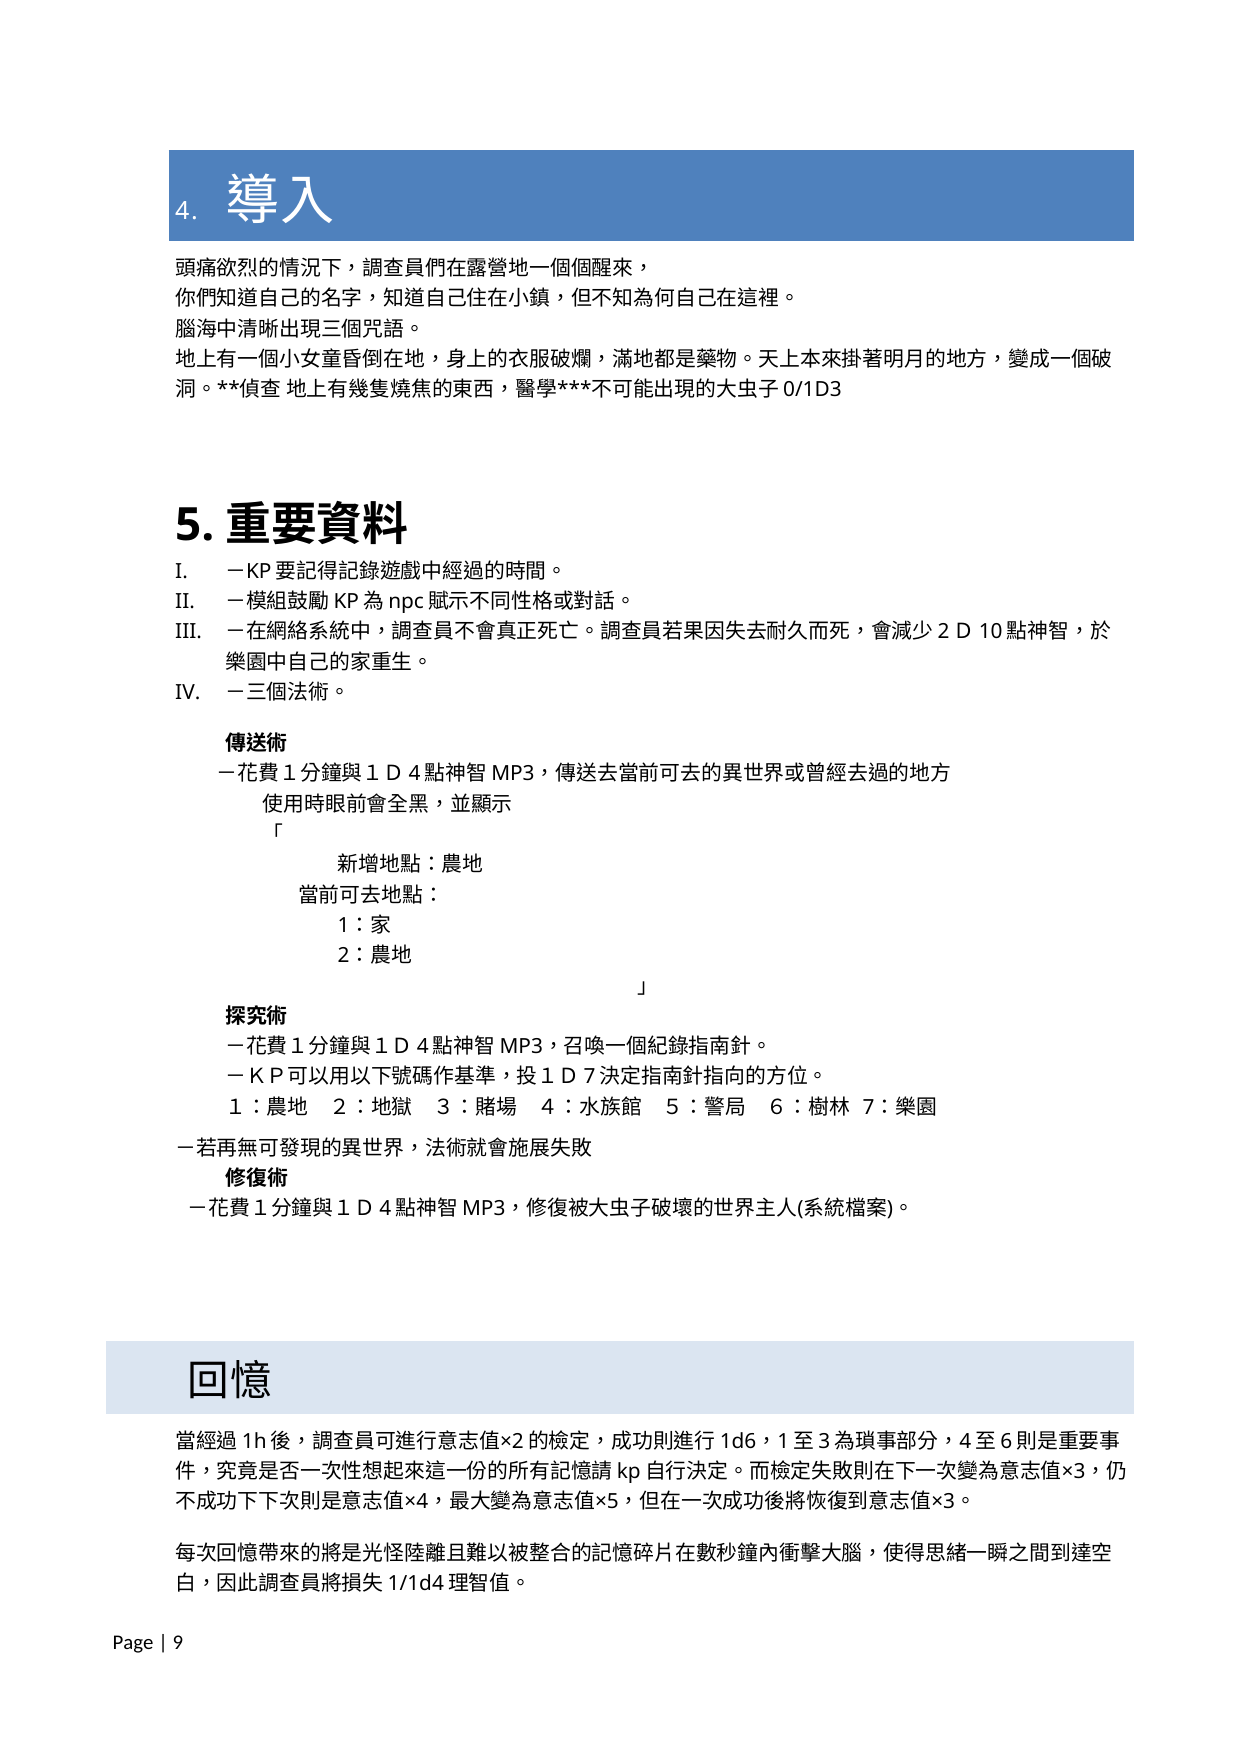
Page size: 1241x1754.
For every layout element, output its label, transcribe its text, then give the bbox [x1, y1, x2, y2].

text －ＫＰ可以用以下號碼作基準，投１Ｄ7決定指南針指向的方位。 [175, 1060, 1128, 1090]
list －模組鼓勵KP為npc賦示不同性格或對話。 [175, 584, 1128, 615]
list －三個法術。 [175, 675, 1128, 706]
text 2：農地 」 [262, 938, 1128, 999]
text 傳送術 [175, 726, 1128, 757]
list －KP要記得記錄遊戲中經過的時間。 [175, 554, 1128, 584]
text －花費１分鐘與１Ｄ4點神智MP3，召喚一個紀錄指南針。 [175, 1029, 1128, 1060]
text 腦海中清晰出現三個咒語。 地上有一個小女童昏倒在地，身上的衣服破爛，滿地都是藥物。天上本來掛著明月的地方，變成一個破洞。**偵查 地上有幾隻燒焦的東西，醫學***不可能出現的大虫子0/1D3 [175, 312, 1128, 402]
list －在網絡系統中，調查員不會真正死亡。調查員若果因失去耐久而死，會減少2Ｄ10點神智，於樂園中自己的家重生。 [175, 615, 1128, 675]
text －若再無可發現的異世界，法術就會施展失敗 修復術 －花費１分鐘與１Ｄ4點神智MP3，修復被大虫子破壞的世界主人(系統檔案)。 [175, 1131, 1128, 1222]
text 每次回憶帶來的將是光怪陸離且難以被整合的記憶碎片在數秒鐘內衝擊大腦，使得思緒一瞬之間到達空白，因此調查員將損失1/1d4理智值。 [175, 1536, 1128, 1596]
subtitle 回憶 [113, 1347, 1128, 1407]
text １：農地 ２：地獄 ３：賭場 ４：水族館 ５：警局 ６：樹林 7：樂園 [175, 1090, 1128, 1120]
list 重要資料 [175, 488, 1128, 554]
text 探究術 [175, 999, 1128, 1029]
text －花費１分鐘與１Ｄ4點神智MP3，傳送去當前可去的異世界或曾經去過的地方 使用時眼前會全黑，並顯示 「 新增地點：農地 當前可去地點： 1：家 [217, 757, 1128, 938]
text 當經過1h後，調查員可進行意志值×2的檢定，成功則進行1d6，1至3為瑣事部分，4至6則是重要事件，究竟是否一次性想起來這一份的所有記憶請kp自行決定。而檢定失敗則在下一次變為意志值×3，仍不成功下下次則是意志值×4，最大變為意志值×5，但在一次成功後將恢復到意志值×3。 [175, 1424, 1128, 1515]
text 頭痛欲烈的情況下，調查員們在露營地一個個醒來， 你們知道自己的名字，知道自己住在小鎮，但不知為何自己在這裡。 [175, 251, 1128, 312]
subtitle 導入 [175, 156, 1128, 235]
